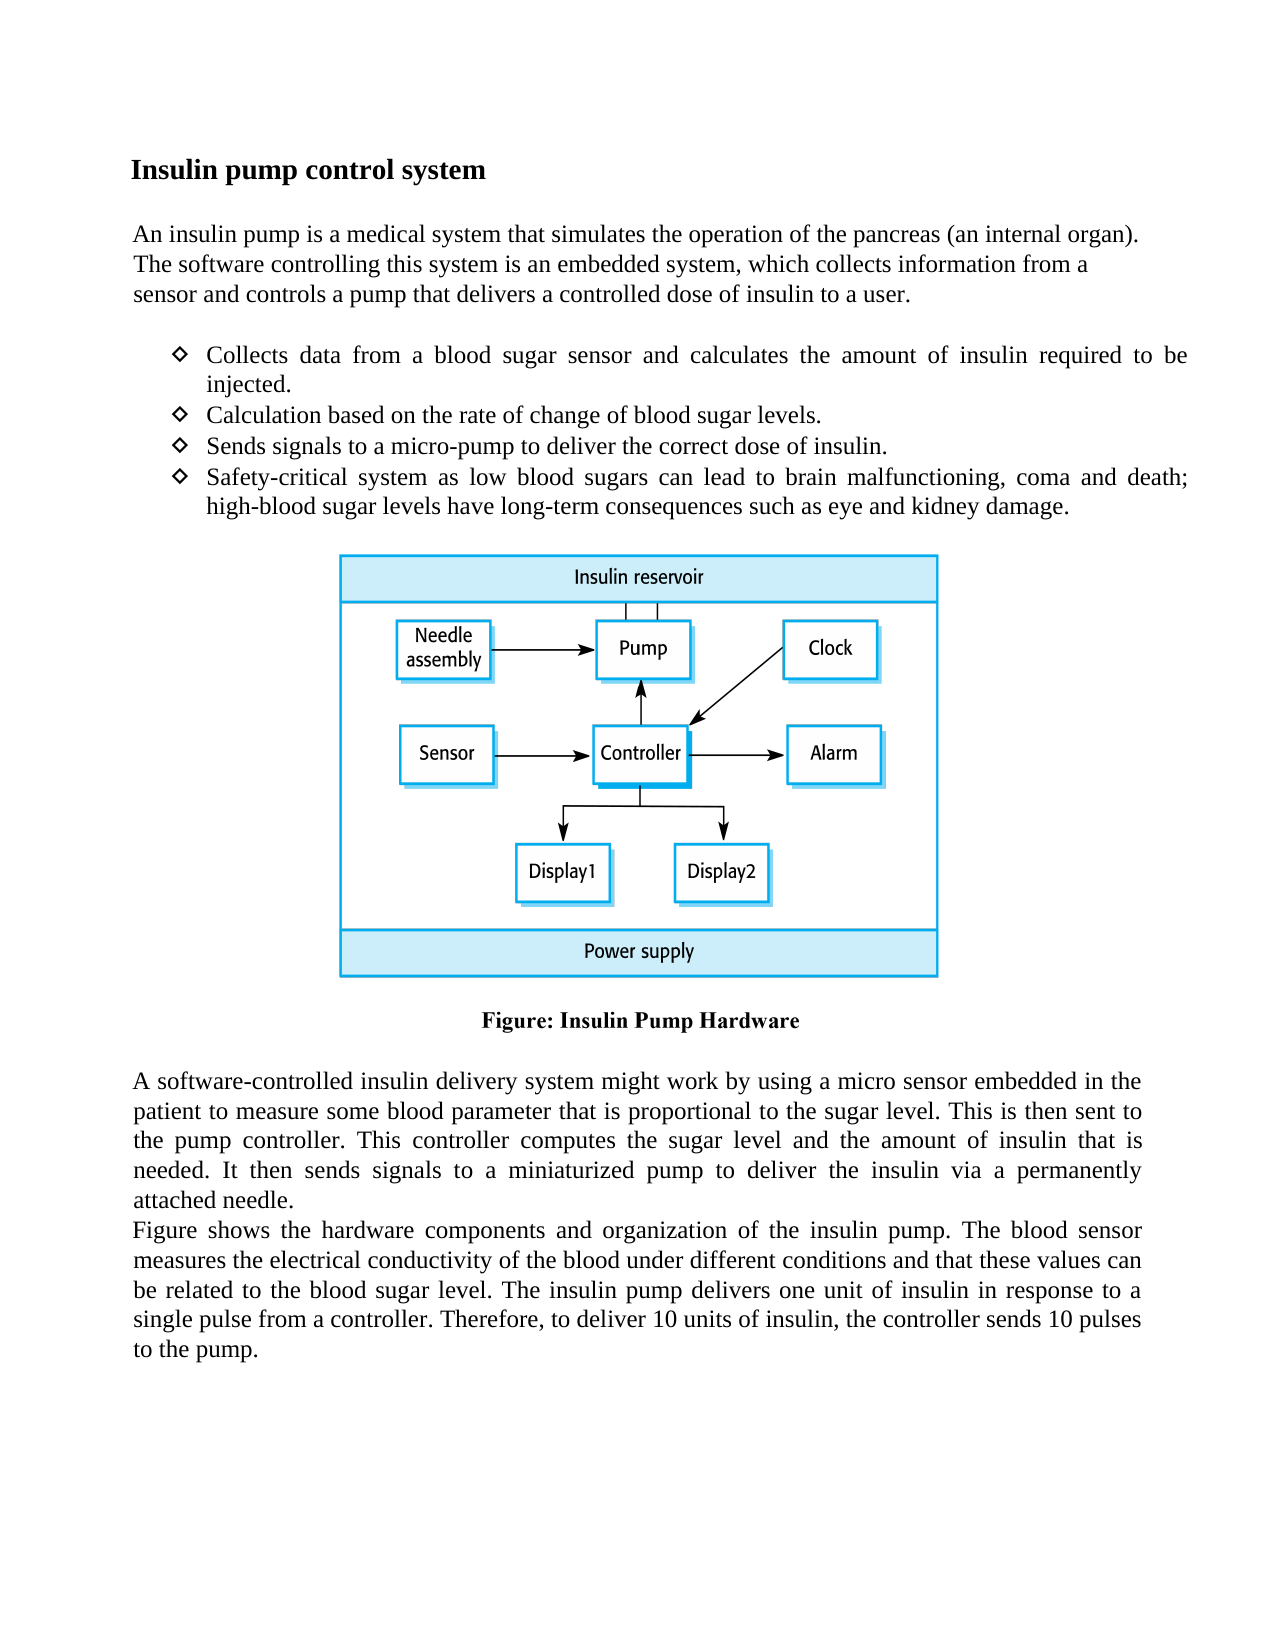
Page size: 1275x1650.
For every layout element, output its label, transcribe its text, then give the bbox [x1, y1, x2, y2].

list Safety-critical system as low blood sugars can lead to brain malfunctioning, coma and death; high-blood sugar levels have long-term consequences such as eye and kidney damage. [169, 462, 1189, 520]
picture [342, 604, 936, 928]
picture [338, 553, 939, 1033]
text A software-controlled insulin delivery system might work by using a micro sensor embedded in the patient to measure some blood parameter that is proportional to the sugar level. This is then sent to the pump controller. This controller computes the sugar level and the amount of insulin that is needed. It then sends signals to a miniaturized pump to deliver the insulin via a permanently attached needle. [132, 1066, 1143, 1213]
picture [342, 558, 936, 600]
list Calculation based on the rate of change of blood sugar levels. [169, 400, 1189, 429]
subtitle Insulin pump control system [130, 152, 1191, 186]
list Sends signals to a micro-pump to deliver the correct dose of insulin. [169, 431, 1189, 460]
text Figure shows the hardware components and organization of the insulin pump. The blood sensor measures the electrical conductivity of the blood under different conditions and that these values can be related to the blood sugar level. The insulin pump delivers one unit of insulin in response to a single pulse from a controller. Therefore, to deliver 10 units of insulin, the controller sends 10 pulses to the pump. [132, 1216, 1143, 1363]
list Collects data from a blood sugar sensor and calculates the amount of insulin required to be injected. [169, 340, 1189, 398]
picture [342, 932, 936, 974]
text An insulin pump is a medical system that simulates the operation of the pancreas (an internal organ). The software controlling this system is an embedded system, which collects information from a sensor and controls a pump that delivers a controlled dose of insulin to a user. [132, 219, 1157, 307]
